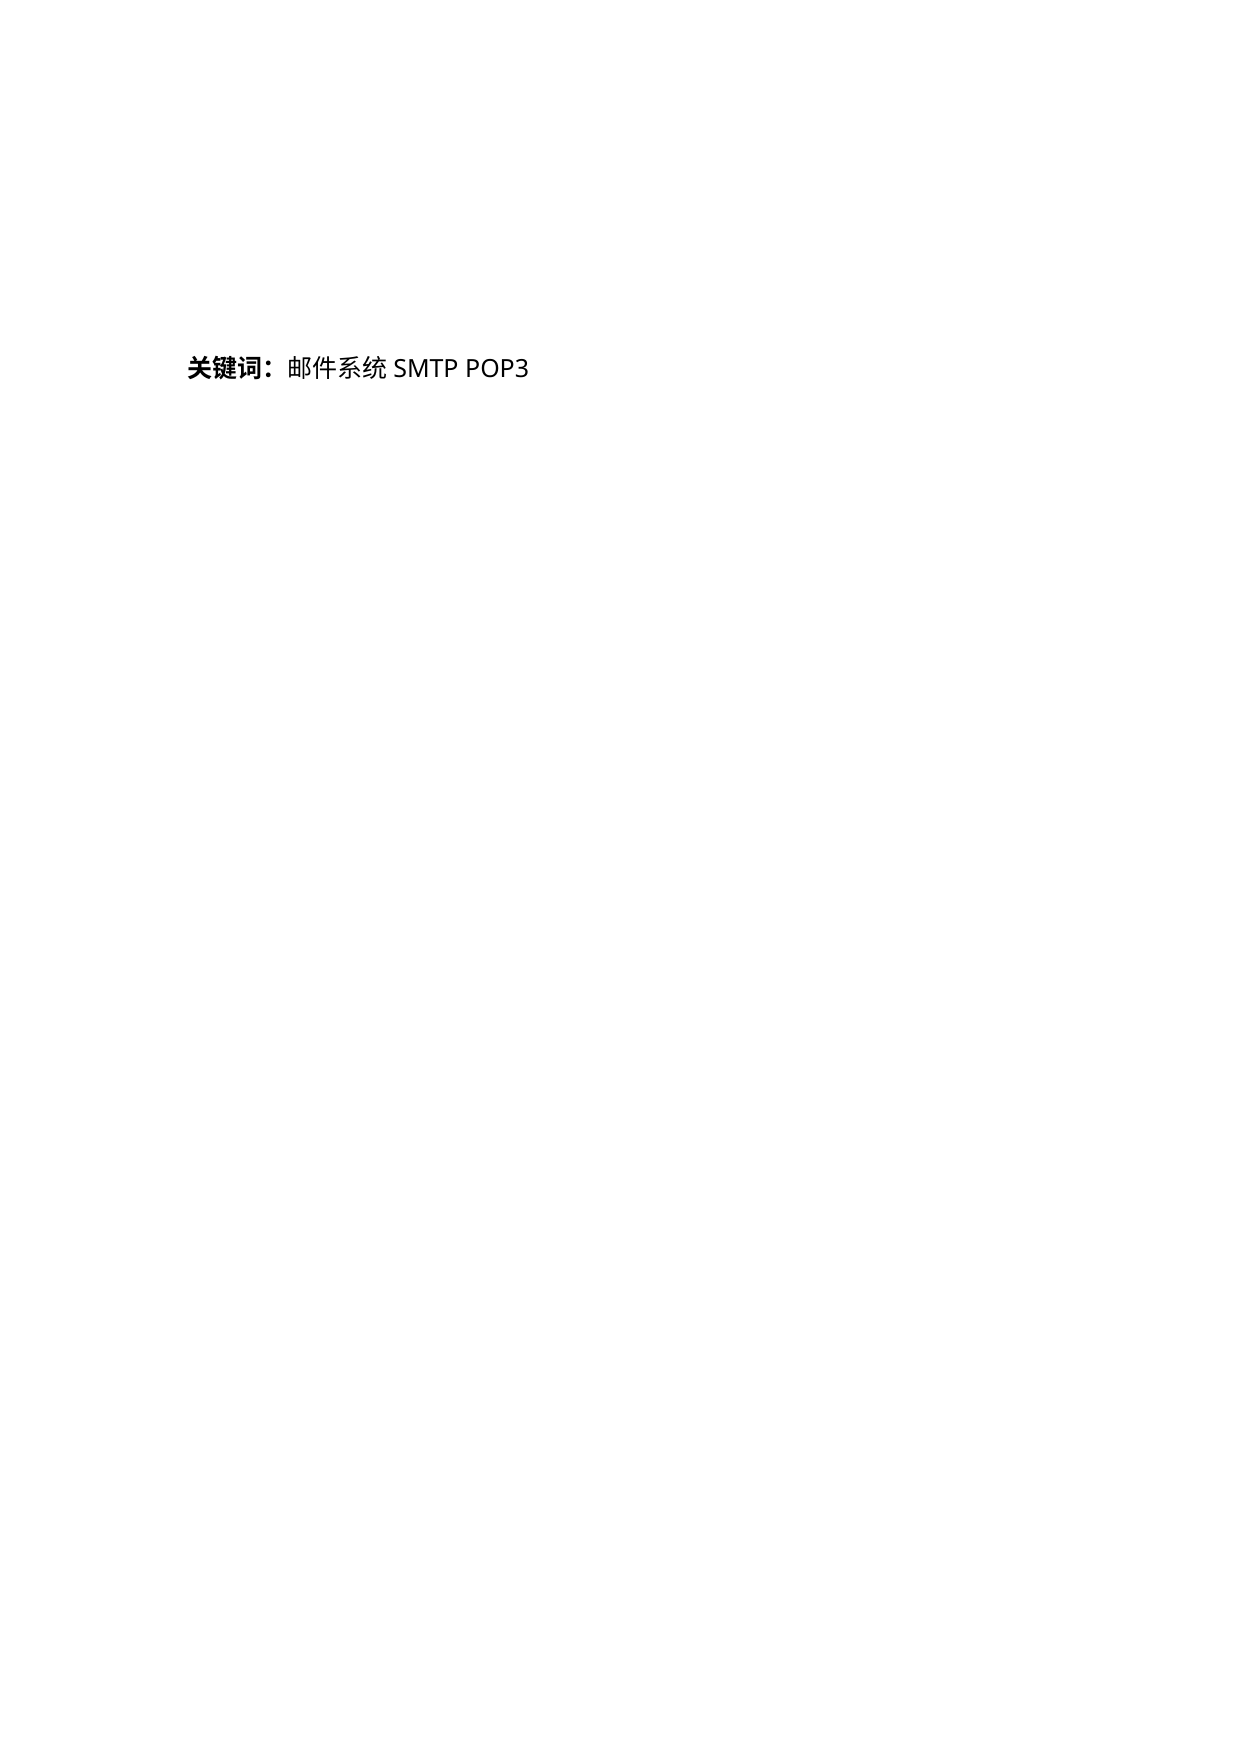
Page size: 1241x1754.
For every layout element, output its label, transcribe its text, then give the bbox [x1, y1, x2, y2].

text 关键词：邮件系统 SMTP POP3 [187, 334, 1053, 399]
